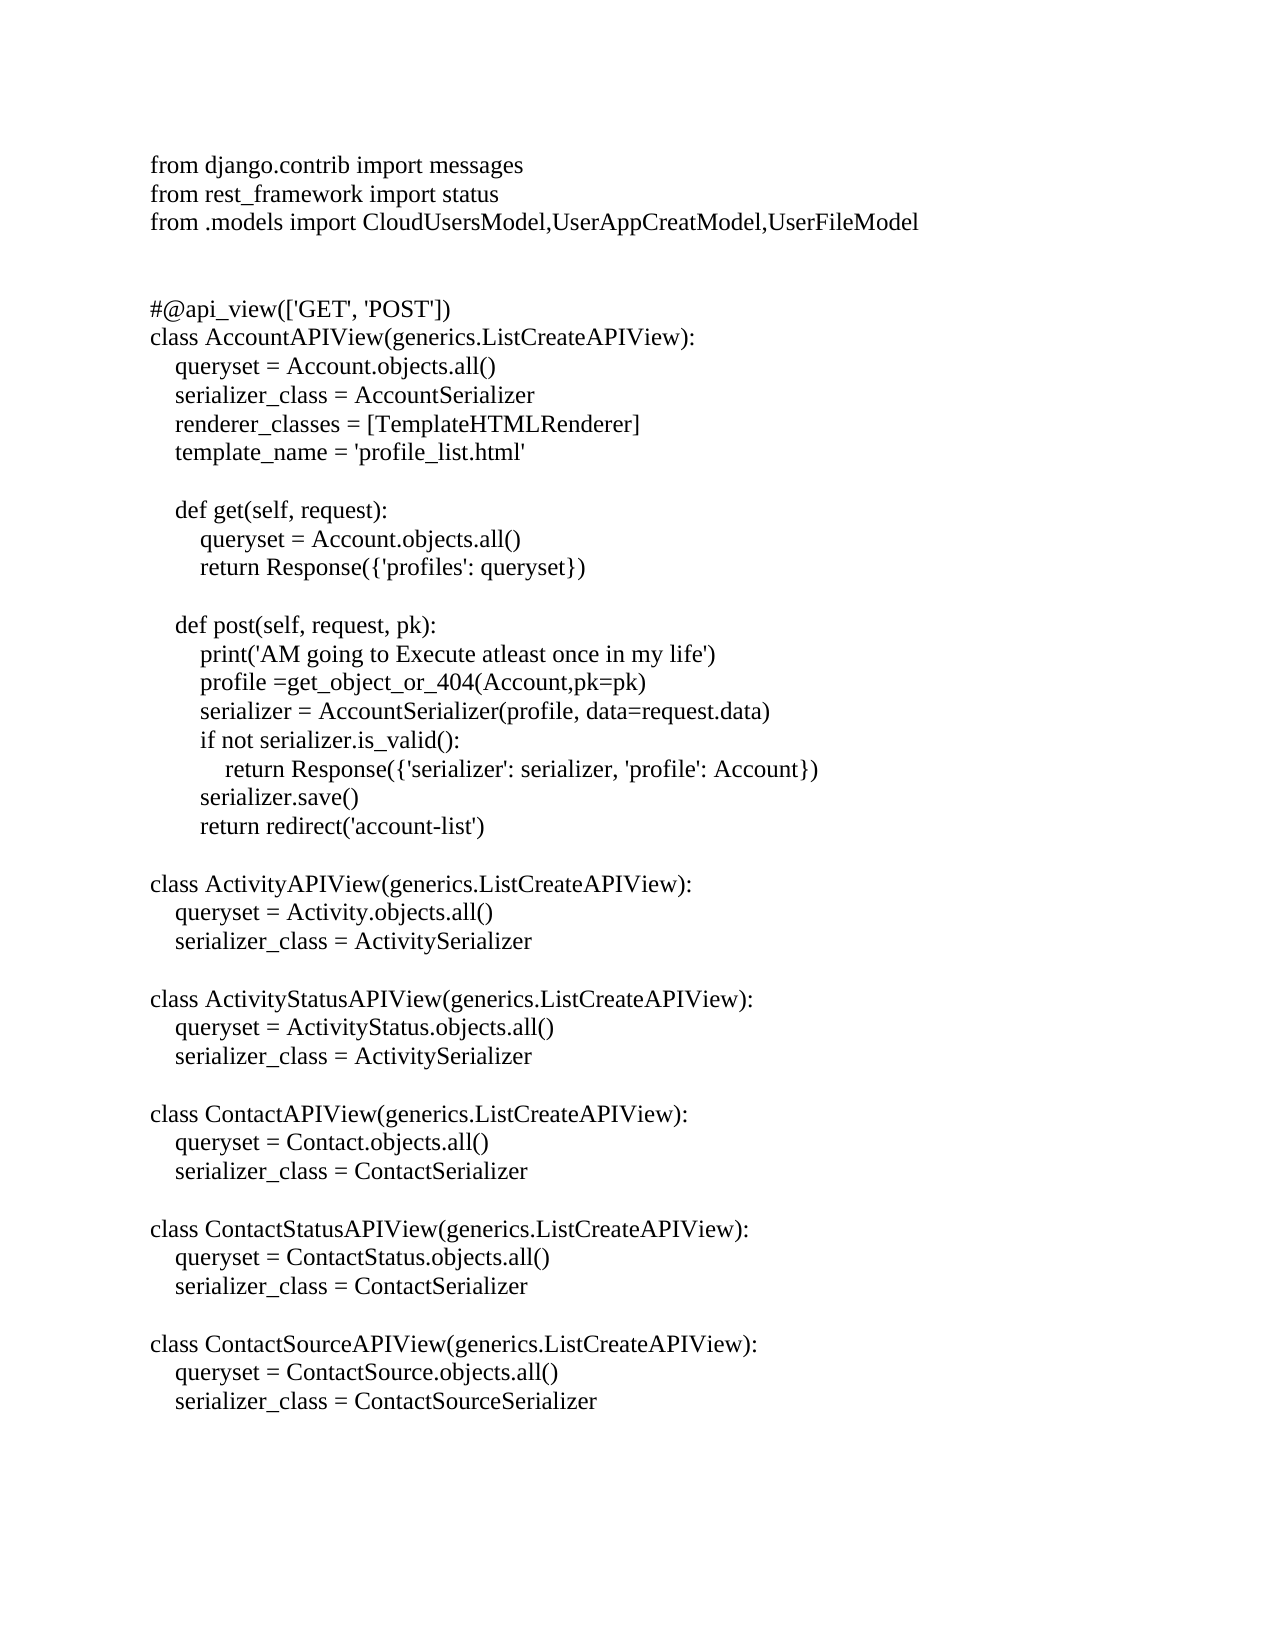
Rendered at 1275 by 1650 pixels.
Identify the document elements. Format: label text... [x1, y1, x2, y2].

text from .models import CloudUsersModel,UserAppCreatModel,UserFileModel [150, 207, 1125, 236]
text class ContactSourceAPIView(generics.ListCreateAPIView): [150, 1329, 1125, 1357]
text from rest_framework import status [150, 179, 1125, 207]
text return Response({'profiles': queryset}) [150, 552, 1125, 581]
text print('AM going to Execute atleast once in my life') [150, 639, 1125, 667]
text class ContactStatusAPIView(generics.ListCreateAPIView): [150, 1214, 1125, 1242]
text queryset = Account.objects.all() [150, 351, 1125, 380]
text renderer_classes = [TemplateHTMLRenderer] [150, 409, 1125, 437]
text queryset = ContactStatus.objects.all() [150, 1242, 1125, 1271]
text return Response({'serializer': serializer, 'profile': Account}) [150, 754, 1125, 782]
text from django.contrib import messages [150, 150, 1125, 179]
text template_name = 'profile_list.html' [150, 437, 1125, 466]
text serializer_class = AccountSerializer [150, 380, 1125, 409]
text class ContactAPIView(generics.ListCreateAPIView): [150, 1099, 1125, 1127]
text serializer_class = ActivitySerializer [150, 926, 1125, 955]
text class ActivityAPIView(generics.ListCreateAPIView): [150, 869, 1125, 897]
text serializer_class = ActivitySerializer [150, 1041, 1125, 1070]
text queryset = Activity.objects.all() [150, 897, 1125, 926]
text serializer = AccountSerializer(profile, data=request.data) [150, 696, 1125, 725]
text class ActivityStatusAPIView(generics.ListCreateAPIView): [150, 984, 1125, 1012]
text if not serializer.is_valid(): [150, 725, 1125, 754]
text profile =get_object_or_404(Account,pk=pk) [150, 667, 1125, 696]
text return redirect('account-list') [150, 811, 1125, 840]
text queryset = ContactSource.objects.all() [150, 1357, 1125, 1386]
text queryset = Account.objects.all() [150, 524, 1125, 552]
text class AccountAPIView(generics.ListCreateAPIView): [150, 322, 1125, 351]
text queryset = ActivityStatus.objects.all() [150, 1012, 1125, 1041]
text serializer_class = ContactSerializer [150, 1271, 1125, 1300]
text serializer_class = ContactSourceSerializer [150, 1386, 1125, 1415]
text serializer.save() [150, 782, 1125, 811]
text def post(self, request, pk): [150, 610, 1125, 639]
text #@api_view(['GET', 'POST']) [150, 294, 1125, 322]
text queryset = Contact.objects.all() [150, 1127, 1125, 1156]
text def get(self, request): [150, 495, 1125, 524]
text serializer_class = ContactSerializer [150, 1156, 1125, 1185]
